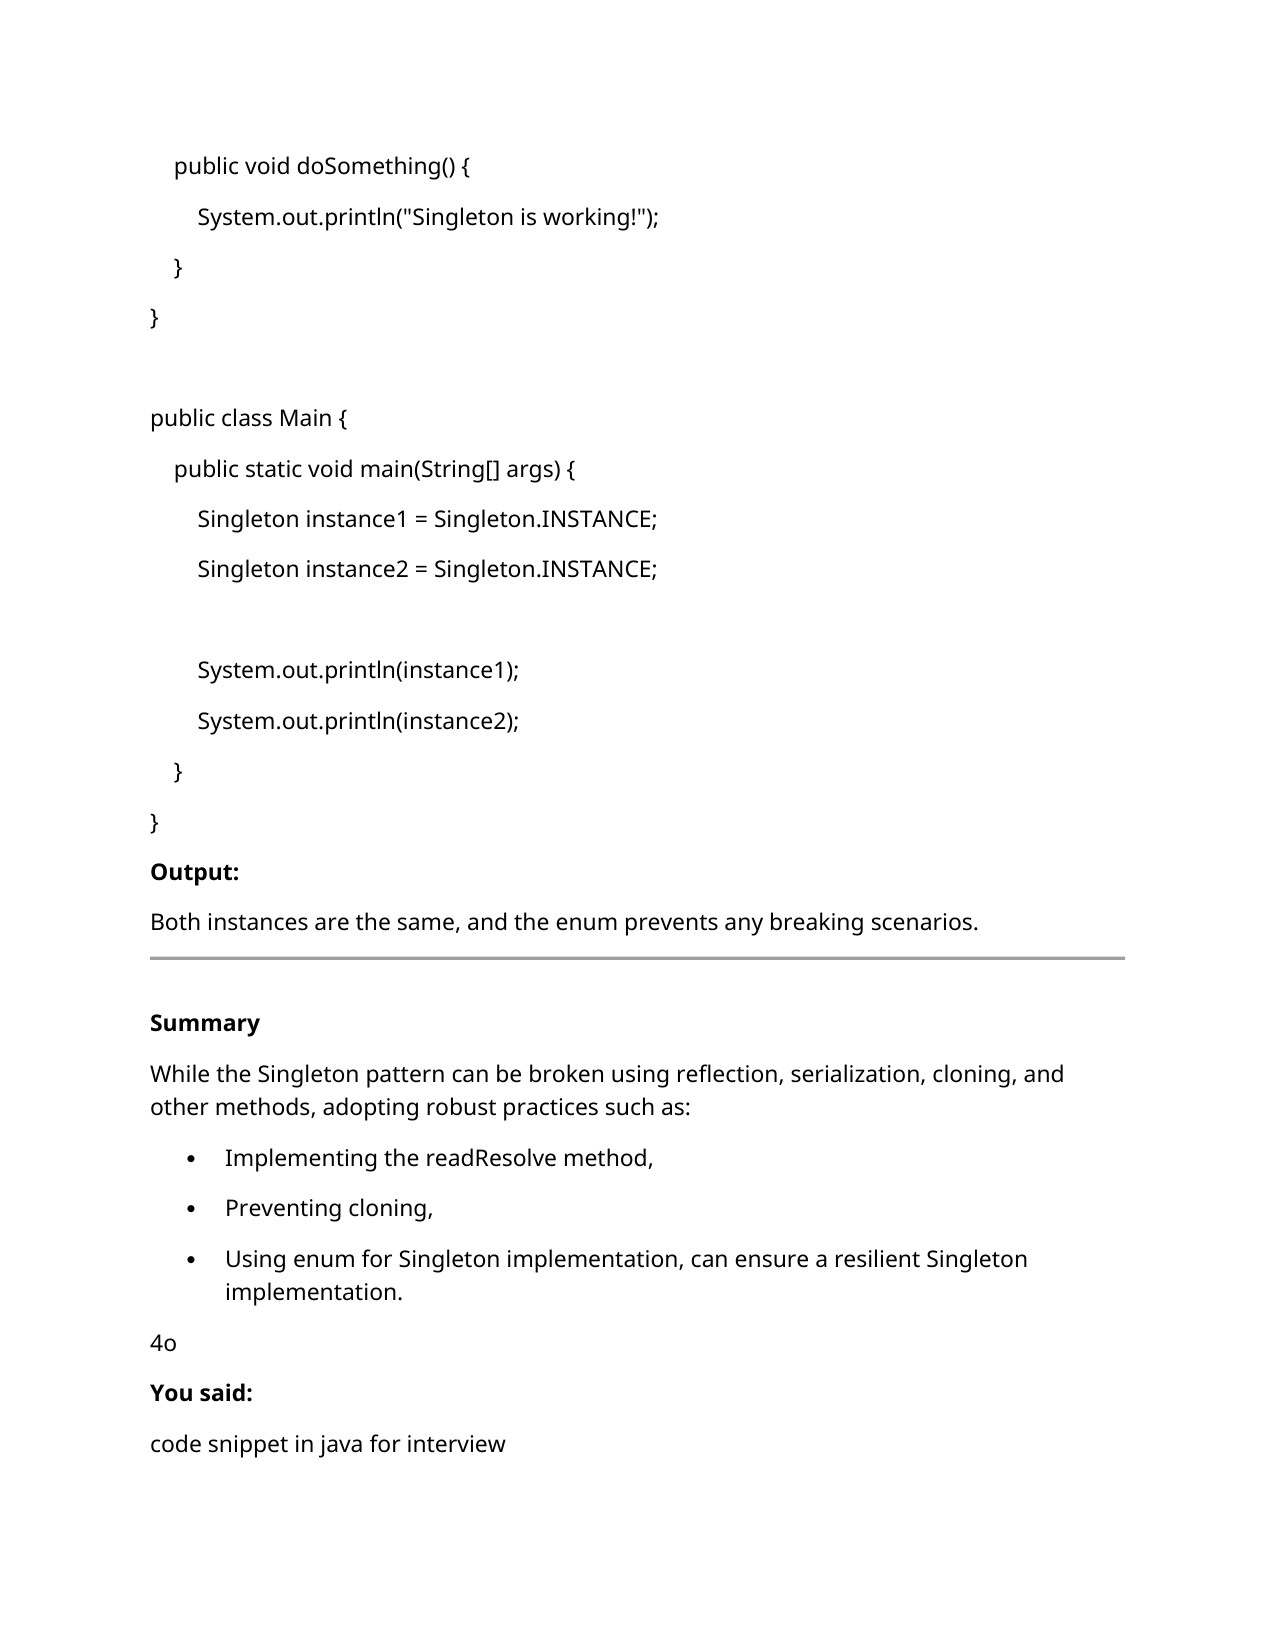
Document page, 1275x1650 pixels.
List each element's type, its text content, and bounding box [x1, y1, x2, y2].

text Summary [150, 1007, 1125, 1038]
text Both instances are the same, and the enum prevents any breaking scenarios. [150, 906, 1125, 937]
text } [150, 805, 1125, 837]
text public static void main(String[] args) { [150, 452, 1125, 484]
text } [150, 251, 1125, 282]
text } [150, 755, 1125, 786]
text While the Singleton pattern can be broken using reflection, serialization, cloning, and other methods, adopting robust practices such as: [150, 1057, 1125, 1122]
text Output: [150, 856, 1125, 887]
text public class Main { [150, 402, 1125, 433]
text code snippet in java for interview [150, 1427, 1125, 1459]
list Preventing cloning, [187, 1192, 1125, 1223]
text System.out.println(instance1); [150, 654, 1125, 685]
text } [150, 301, 1125, 332]
text You said: [150, 1377, 1125, 1408]
list Using enum for Singleton implementation, can ensure a resilient Singleton implementation. [187, 1242, 1125, 1307]
text Singleton instance2 = Singleton.INSTANCE; [150, 553, 1125, 584]
text 4o [150, 1327, 1125, 1358]
text Singleton instance1 = Singleton.INSTANCE; [150, 503, 1125, 534]
text public void doSomething() { [150, 150, 1125, 181]
text System.out.println("Singleton is working!"); [150, 200, 1125, 232]
text System.out.println(instance2); [150, 704, 1125, 736]
list Implementing the readResolve method, [187, 1142, 1125, 1173]
